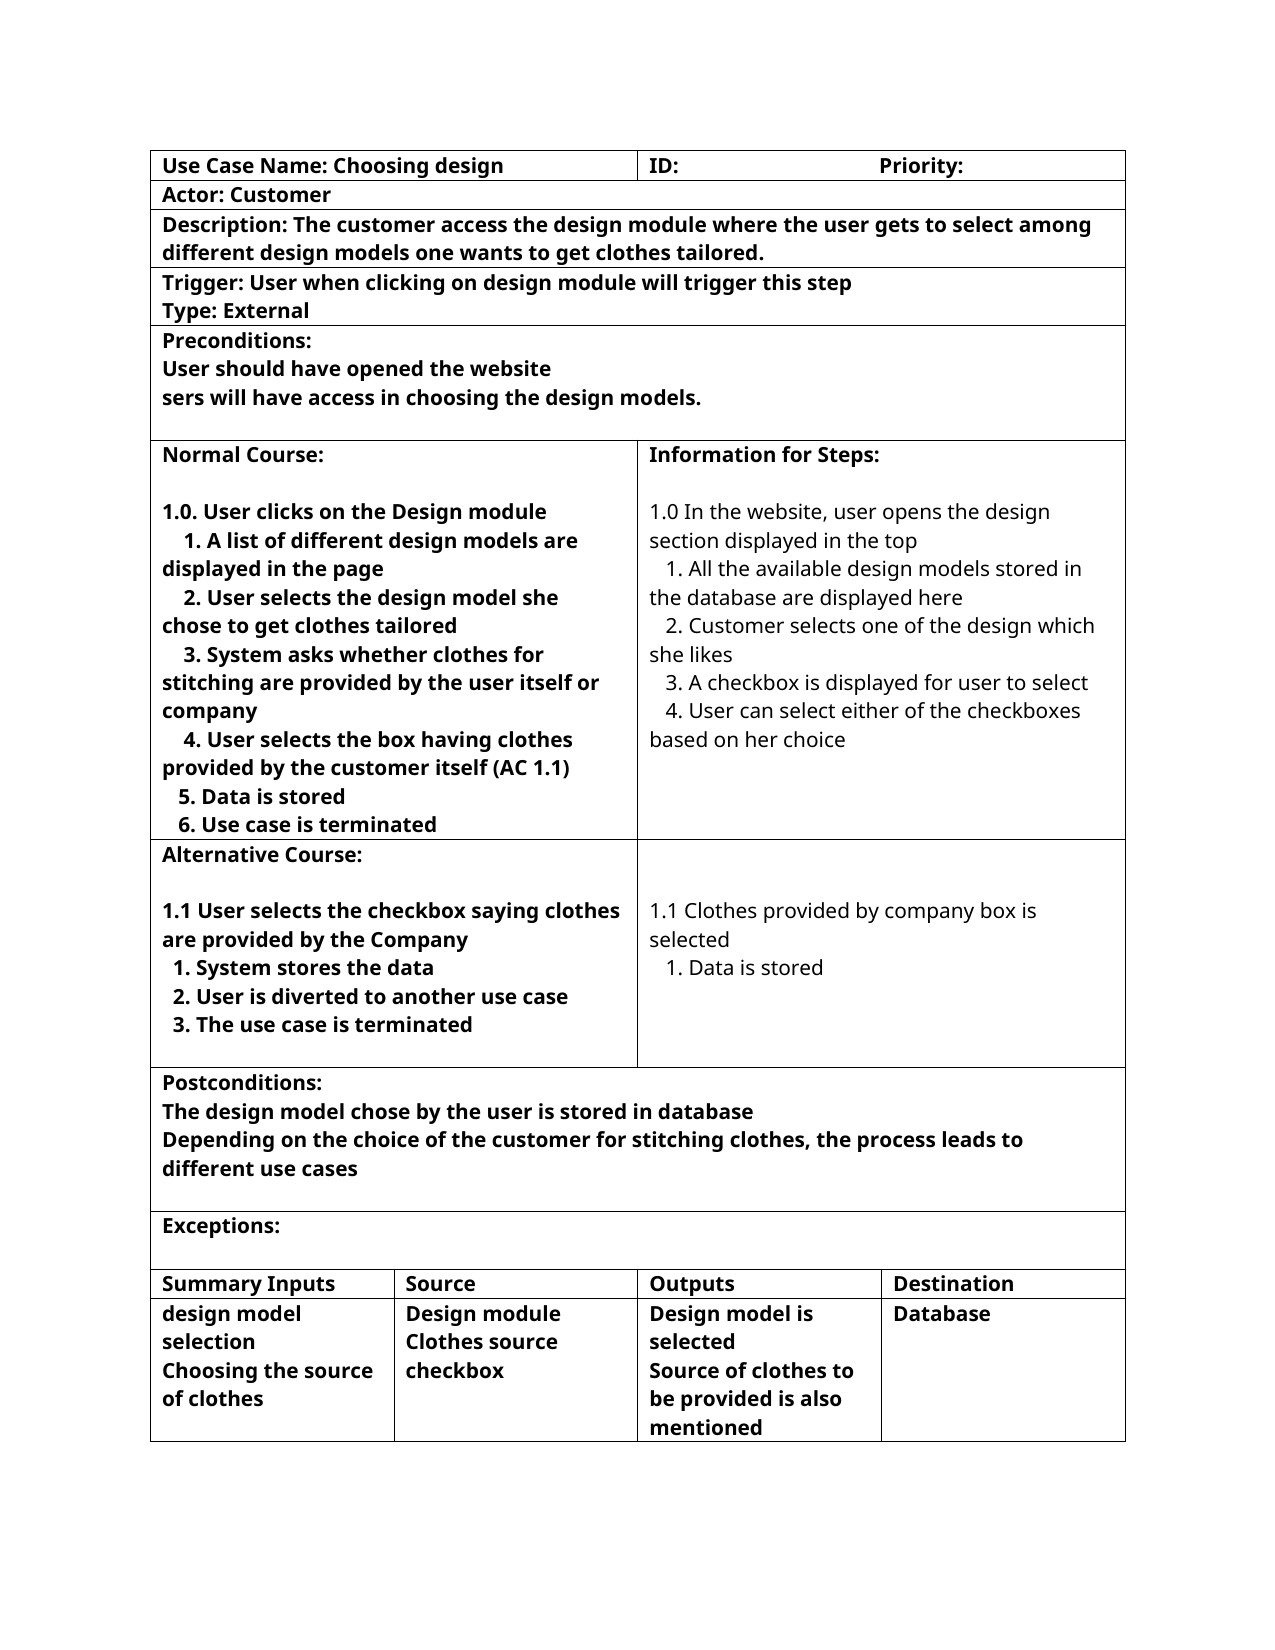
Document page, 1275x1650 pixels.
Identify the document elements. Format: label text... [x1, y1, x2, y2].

table_cell Destination [882, 1270, 1125, 1298]
table_cell Summary Inputs [151, 1270, 394, 1298]
table_cell Information for Steps: 1.0 In the website, user opens the design section displayed in the top 1. All the available design models stored in the database are displayed here 2. Customer selects one of the design which she likes 3. A checkbox is displayed for user to select 4. User can select either of the checkboxes based on her choice [638, 441, 1125, 839]
table_cell Source [395, 1270, 637, 1298]
table_cell Trigger: User when clicking on design module will trigger this step Type: External [151, 268, 1125, 325]
table_cell design model selection Choosing the source of clothes [151, 1299, 394, 1441]
table_header Use Case Name: Choosing design [151, 151, 637, 179]
table_header ID: Priority: [638, 151, 1125, 179]
table_cell Design module Clothes source checkbox [395, 1299, 637, 1441]
table_cell Normal Course: 1.0. User clicks on the Design module 1. A list of different design models are displayed in the page 2. User selects the design model she chose to get clothes tailored 3. System asks whether clothes for stitching are provided by the user itself or company 4. User selects the box having clothes provided by the customer itself (AC 1.1) 5. Data is stored 6. Use case is terminated [151, 441, 637, 839]
table_cell Description: The customer access the design module where the user gets to select among different design models one wants to get clothes tailored. [151, 210, 1125, 267]
table_cell Actor: Customer [151, 181, 1125, 209]
table_cell 1.1 Clothes provided by company box is selected 1. Data is stored [638, 840, 1125, 1067]
table_cell Outputs [638, 1270, 881, 1298]
table_cell Postconditions: The design model chose by the user is stored in database Depending on the choice of the customer for stitching clothes, the process leads to different use cases [151, 1068, 1125, 1211]
table_cell Design model is selected Source of clothes to be provided is also mentioned [638, 1299, 881, 1441]
table_cell Alternative Course: 1.1 User selects the checkbox saying clothes are provided by the Company 1. System stores the data 2. User is diverted to another use case 3. The use case is terminated [151, 840, 637, 1067]
table_cell Exceptions: [151, 1212, 1125, 1268]
table_cell Preconditions: User should have opened the website sers will have access in choosing the design models. [151, 326, 1125, 439]
table_cell Database [882, 1299, 1125, 1441]
